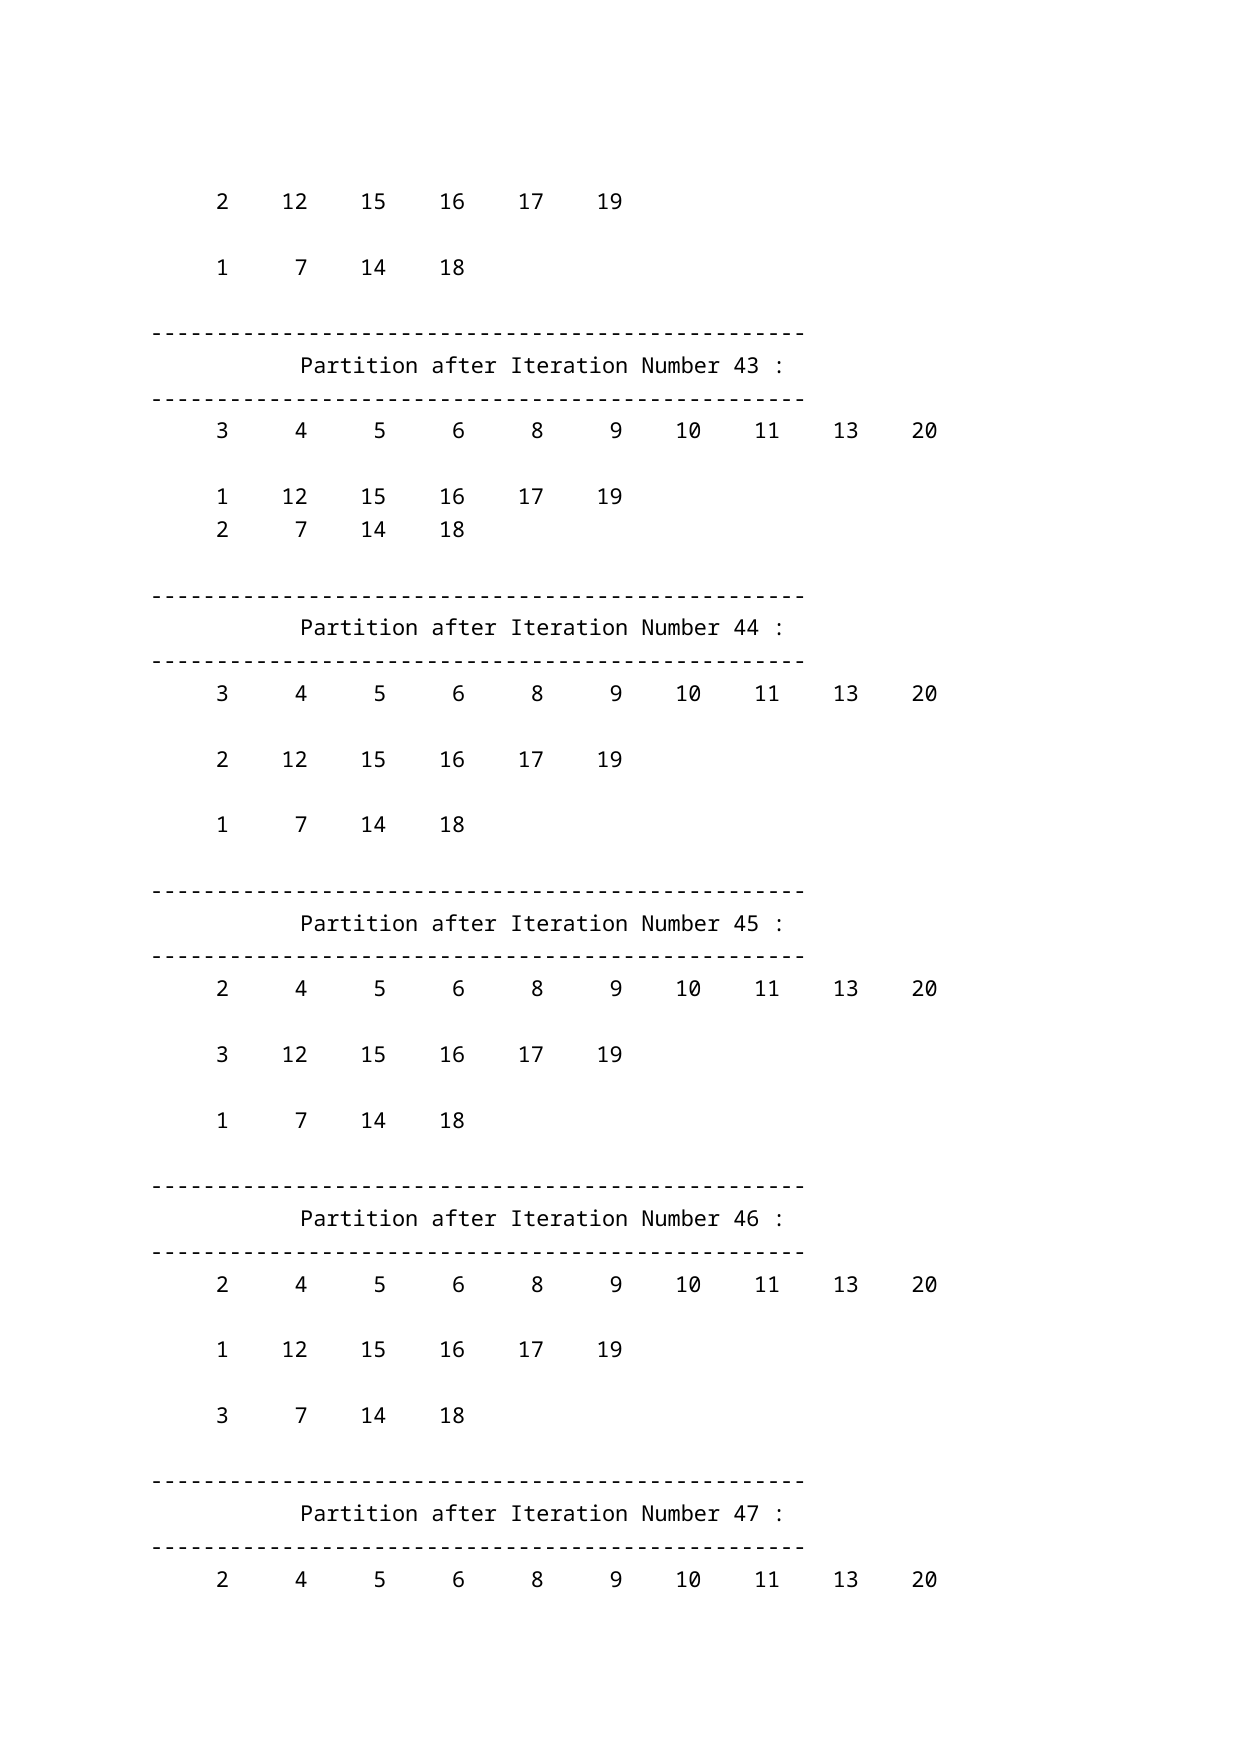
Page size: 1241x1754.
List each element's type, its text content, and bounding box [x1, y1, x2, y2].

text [150, 314, 1090, 347]
text 1 12 15 16 17 19 [150, 1331, 1090, 1364]
text -------------------------------------------------- [150, 642, 1090, 675]
text 3 12 15 16 17 19 [150, 1036, 1090, 1069]
text -------------------------------------------------- [150, 577, 1090, 609]
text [150, 1462, 1090, 1495]
text Partition after Iteration Number 47 : [150, 1495, 1090, 1528]
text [150, 380, 1090, 412]
text -------------------------------------------------- [150, 1167, 1090, 1200]
text 2 4 5 6 8 9 10 11 13 20 [150, 970, 1090, 1003]
text 2 12 15 16 17 19 [150, 183, 1090, 216]
text 2 4 5 6 8 9 10 11 13 20 [150, 1266, 1090, 1298]
text 3 4 5 6 8 9 10 11 13 20 [150, 675, 1090, 708]
text -------------------------------------------------- [150, 937, 1090, 970]
text 3 7 14 18 [150, 1397, 1090, 1430]
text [150, 1528, 1090, 1561]
text 1 12 15 16 17 19 [150, 478, 1090, 511]
text 2 7 14 18 [150, 511, 1090, 544]
text 3 4 5 6 8 9 10 11 13 20 [150, 412, 1090, 445]
text 1 7 14 18 [150, 806, 1090, 839]
text 1 7 14 18 [150, 1102, 1090, 1134]
text 2 12 15 16 17 19 [150, 741, 1090, 773]
text 2 4 5 6 8 9 10 11 13 20 [150, 1561, 1090, 1594]
text Partition after Iteration Number 45 : [150, 905, 1090, 937]
text Partition after Iteration Number 43 : [150, 347, 1090, 380]
text Partition after Iteration Number 44 : [150, 609, 1090, 642]
text 1 7 14 18 [150, 248, 1090, 281]
text -------------------------------------------------- [150, 1233, 1090, 1266]
text Partition after Iteration Number 46 : [150, 1200, 1090, 1233]
text -------------------------------------------------- [150, 872, 1090, 905]
